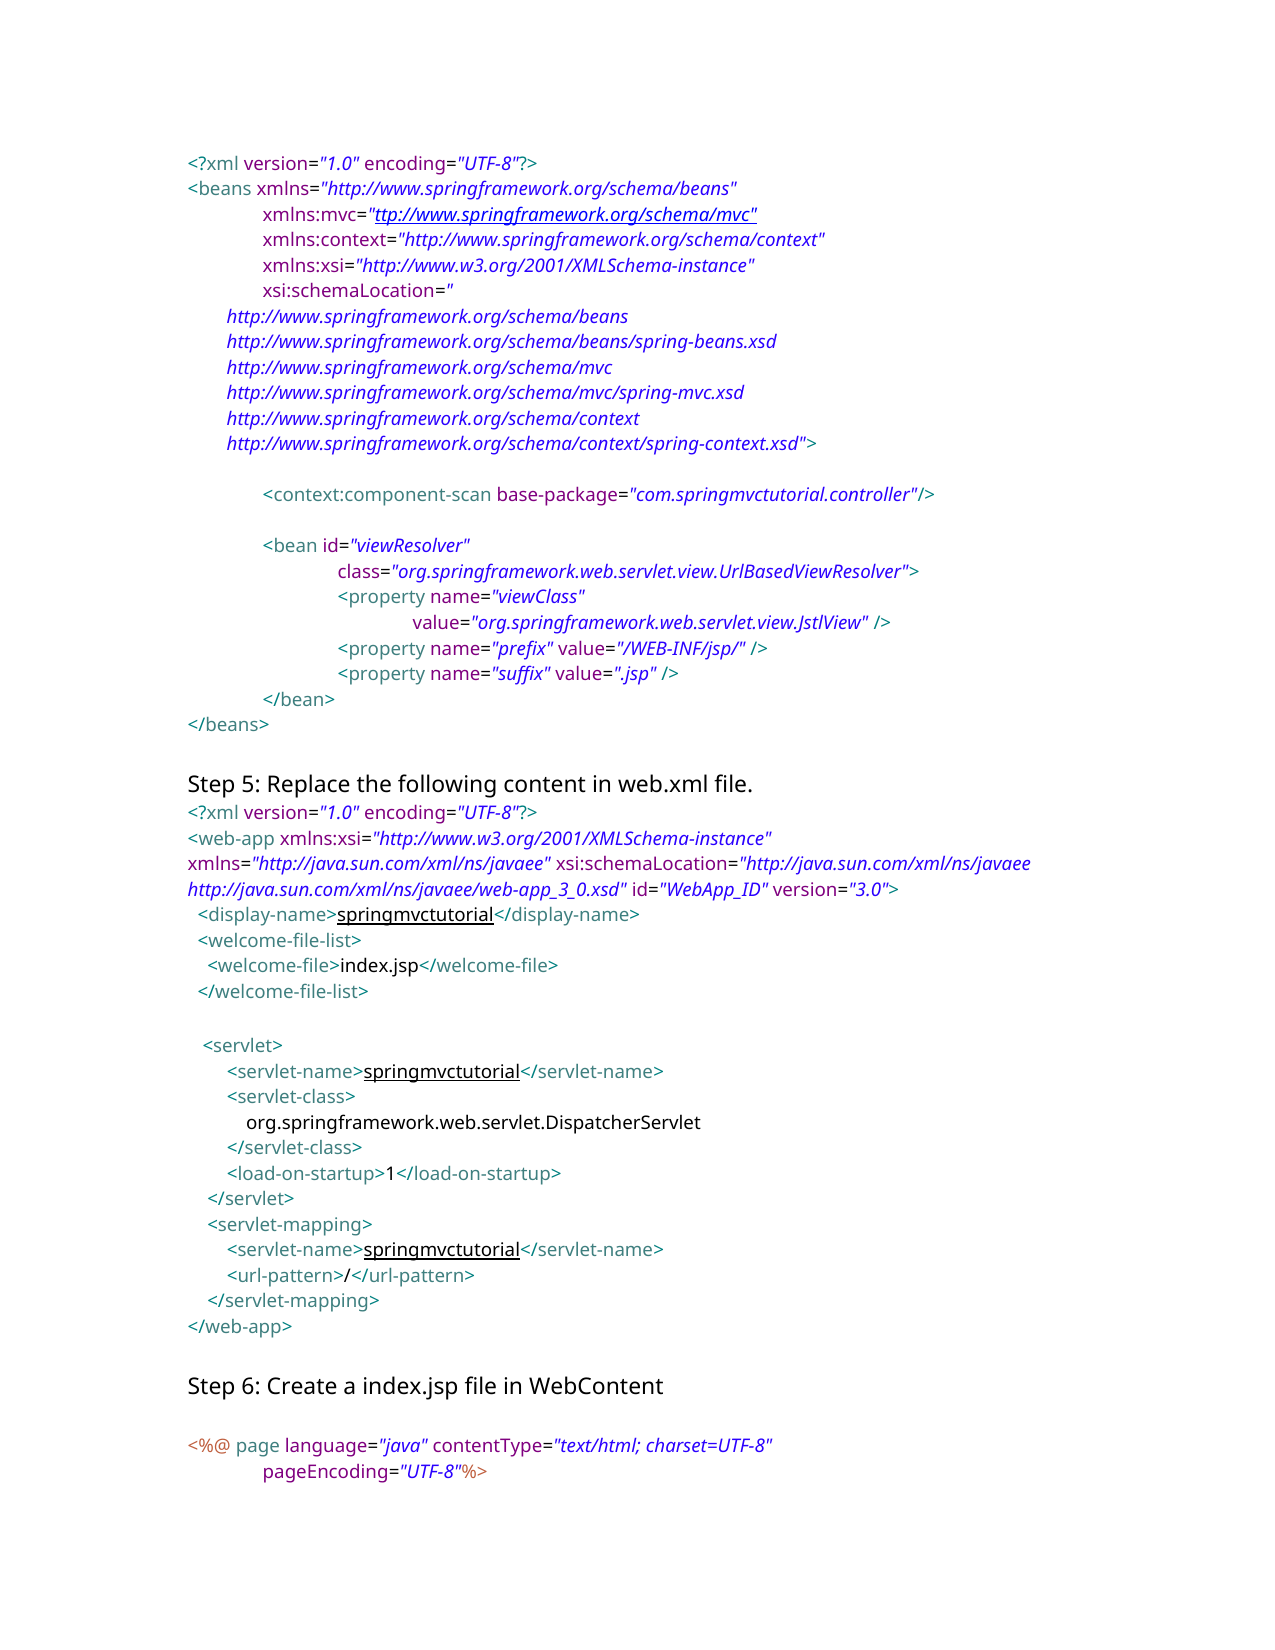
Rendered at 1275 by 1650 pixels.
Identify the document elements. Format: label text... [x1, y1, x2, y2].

text </web-app> [187, 1313, 1087, 1339]
text </servlet> [187, 1186, 1087, 1211]
text <url-pattern>/</url-pattern> [187, 1262, 1087, 1288]
text http://www.springframework.org/schema/beans/spring-beans.xsd [187, 329, 1087, 354]
text Step 6: Create a index.jsp file in WebContent [187, 1370, 1087, 1401]
text xmlns:mvc="ttp://www.springframework.org/schema/mvc" [262, 201, 1087, 227]
text </welcome-file-list> [187, 978, 1087, 1004]
text Step 5: Replace the following content in web.xml file. [187, 768, 1087, 799]
text <web-app xmlns:xsi="http://www.w3.org/2001/XMLSchema-instance" xmlns="http://java.sun.com/xml/ns/javaee" xsi:schemaLocation="http://java.sun.com/xml/ns/javaee http://java.sun.com/xml/ns/javaee/web-app_3_0.xsd" id="WebApp_ID" version="3.0"> [187, 825, 1087, 902]
text <property name="viewClass" [187, 584, 1087, 609]
text http://www.springframework.org/schema/mvc [187, 354, 1087, 380]
text <%@ page language="java" contentType="text/html; charset=UTF-8" [187, 1432, 1087, 1458]
text xsi:schemaLocation=" [187, 278, 1087, 303]
text <beans xmlns="http://www.springframework.org/schema/beans" [187, 176, 1087, 201]
text <property name="prefix" value="/WEB-INF/jsp/" /> [187, 635, 1087, 660]
text pageEncoding="UTF-8"%> [187, 1458, 1087, 1483]
text </beans> [187, 711, 1087, 737]
text </bean> [187, 686, 1087, 711]
text <welcome-file>index.jsp</welcome-file> [187, 953, 1087, 978]
text <context:component-scan base-package="com.springmvctutorial.controller"/> [187, 482, 1087, 507]
text <load-on-startup>1</load-on-startup> [187, 1160, 1087, 1186]
text http://www.springframework.org/schema/context [187, 405, 1087, 431]
text <?xml version="1.0" encoding="UTF-8"?> [187, 799, 1087, 825]
text <servlet-mapping> [187, 1211, 1087, 1237]
text </servlet-mapping> [187, 1288, 1087, 1313]
text value="org.springframework.web.servlet.view.JstlView" /> [187, 609, 1087, 635]
text http://www.springframework.org/schema/mvc/spring-mvc.xsd [187, 380, 1087, 405]
text <servlet-class> [187, 1083, 1087, 1109]
text <servlet> [187, 1032, 1087, 1058]
text <servlet-name>springmvctutorial</servlet-name> [187, 1058, 1087, 1083]
text <servlet-name>springmvctutorial</servlet-name> [187, 1237, 1087, 1262]
text <welcome-file-list> [187, 927, 1087, 953]
text http://www.springframework.org/schema/beans [187, 303, 1087, 329]
text <display-name>springmvctutorial</display-name> [187, 902, 1087, 927]
text org.springframework.web.servlet.DispatcherServlet [187, 1109, 1087, 1134]
text <?xml version="1.0" encoding="UTF-8"?> [187, 150, 1087, 176]
text <bean id="viewResolver" [187, 533, 1087, 558]
text xmlns:context="http://www.springframework.org/schema/context" [262, 227, 1087, 252]
text <property name="suffix" value=".jsp" /> [187, 660, 1087, 686]
text xmlns:xsi="http://www.w3.org/2001/XMLSchema-instance" [187, 252, 1087, 278]
text class="org.springframework.web.servlet.view.UrlBasedViewResolver"> [187, 558, 1087, 584]
text </servlet-class> [187, 1134, 1087, 1160]
text http://www.springframework.org/schema/context/spring-context.xsd"> [187, 431, 1087, 456]
